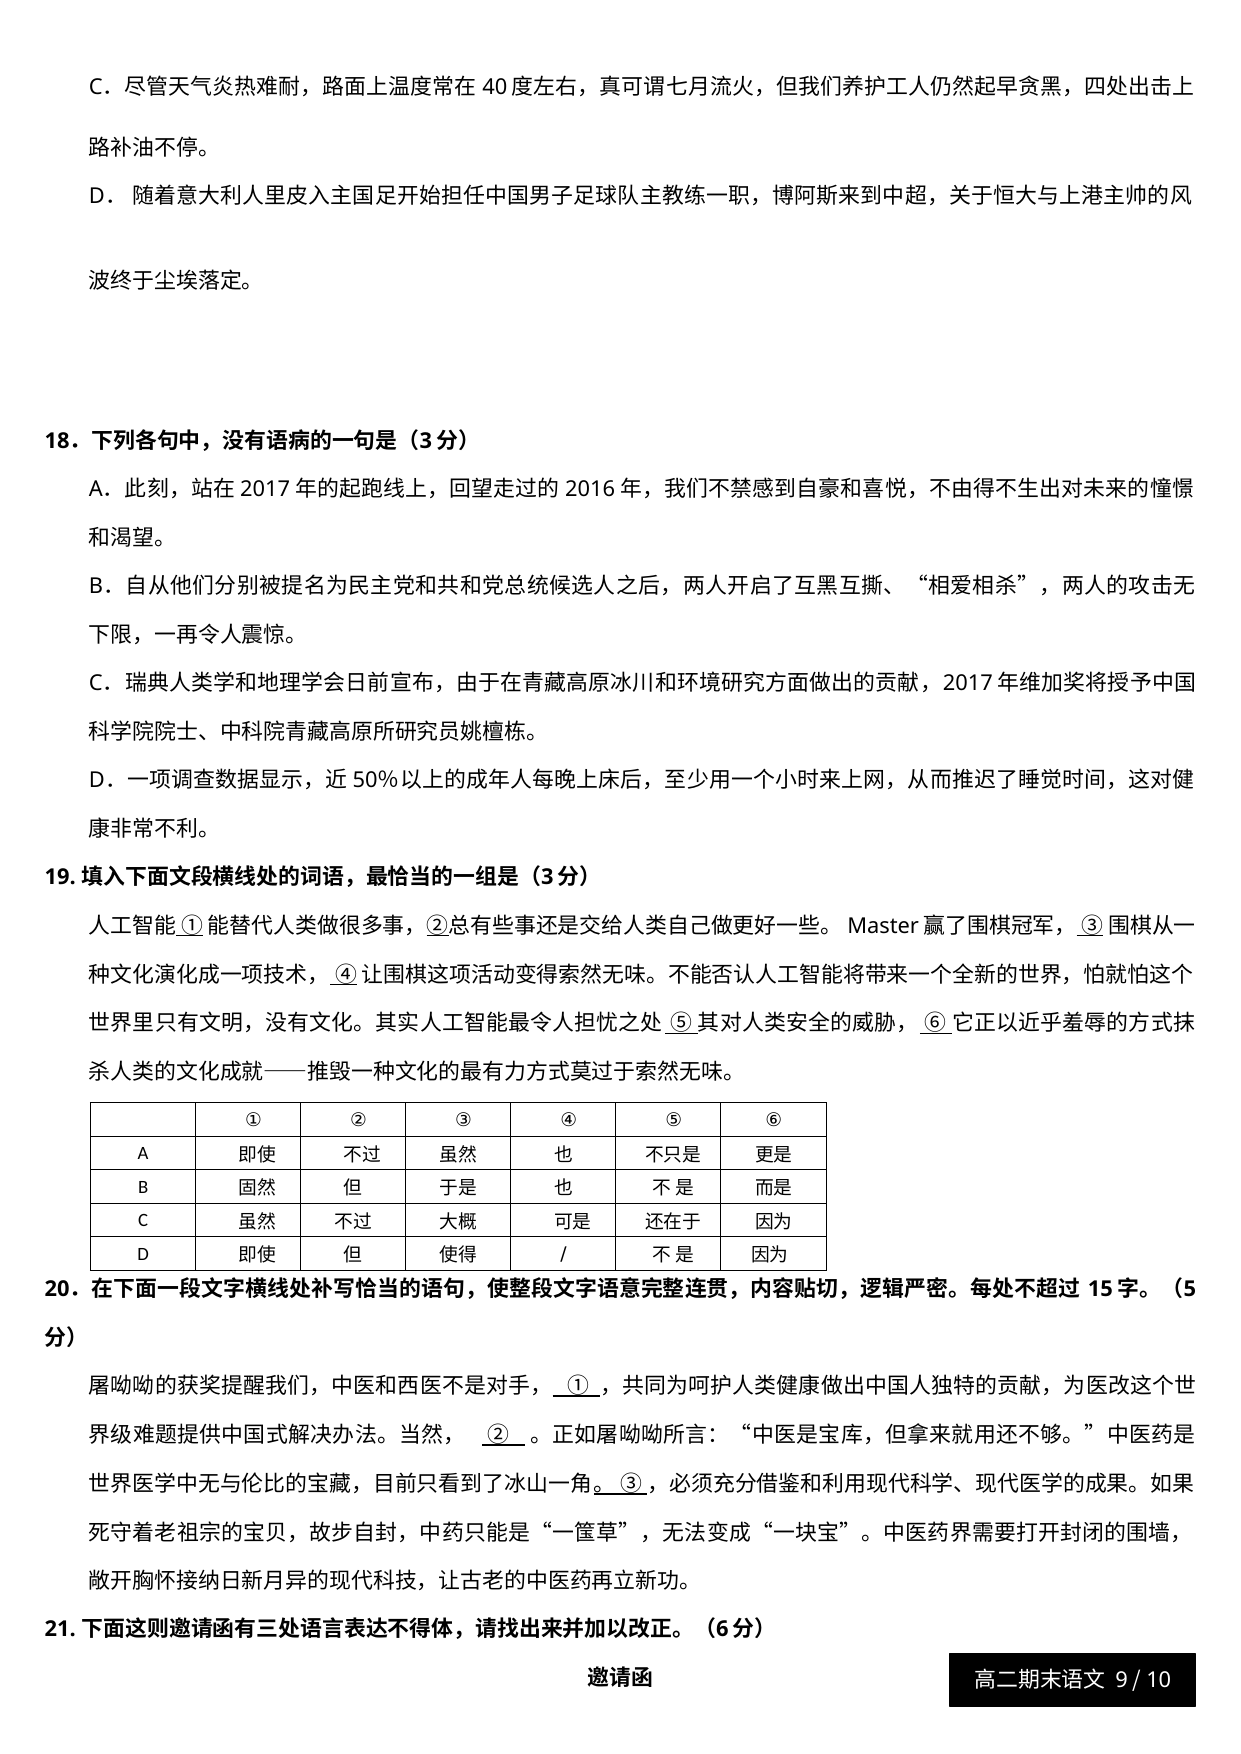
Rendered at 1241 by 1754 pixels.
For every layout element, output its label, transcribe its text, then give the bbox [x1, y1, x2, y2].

text 20．在下面一段文字横线处补写恰当的语句，使整段文字语意完整连贯，内容贴切，逻辑严密。每处不超过15字。（5分） [44, 1271, 1196, 1352]
table_cell 使得 [406, 1237, 510, 1270]
text D．一项调查数据显示，近50％以上的成年人每晚上床后，至少用一个小时来上网，从而推迟了睡觉时间，这对健康非常不利。 [88, 762, 1196, 843]
text B．自从他们分别被提名为民主党和共和党总统候选人之后，两人开启了互黑互撕、“相爱相杀”，两人的攻击无下限，一再令人震惊。 [88, 568, 1196, 649]
table_header [616, 1103, 720, 1136]
table_cell D [91, 1237, 195, 1270]
table_cell 固然 [196, 1170, 300, 1203]
table_cell B [91, 1170, 195, 1203]
table_header [91, 1103, 195, 1136]
table_header [301, 1103, 405, 1136]
table_cell 虽然 [196, 1204, 300, 1236]
text C．尽管天气炎热难耐，路面上温度常在40度左右，真可谓七月流火，但我们养护工人仍然起早贪黑，四处出击上路补油不停。 [88, 48, 1196, 162]
text 邀请函 [44, 1659, 949, 1692]
text 21. 下面这则邀请函有三处语言表达不得体，请找出来并加以改正。（6分） [44, 1611, 1196, 1644]
table_cell 不 是 [616, 1170, 720, 1203]
table_cell 更是 [721, 1137, 826, 1169]
text D． 随着意大利人里皮入主国足开始担任中国男子足球队主教练一职，博阿斯来到中超，关于恒大与上港主帅的风波终于尘埃落定。 [88, 178, 1196, 308]
table_cell 因为 [721, 1237, 826, 1270]
table_cell 因为 [721, 1204, 826, 1236]
table_header ⑥ [721, 1103, 826, 1136]
table_cell 大概 [406, 1204, 510, 1236]
text 18．下列各句中，没有语病的一句是（3分） [44, 422, 1196, 455]
text A．此刻，站在2017年的起跑线上，回望走过的2016年，我们不禁感到自豪和喜悦，不由得不生出对未来的憧憬和渴望。 [88, 471, 1196, 552]
table_cell 不只是 [616, 1137, 720, 1169]
table_cell C [91, 1204, 195, 1236]
table_cell 可是 [511, 1204, 615, 1236]
table_cell ∕ [511, 1237, 615, 1270]
table_cell 于是 [406, 1170, 510, 1203]
table_cell 即使 [196, 1137, 300, 1169]
table_cell 但 [301, 1237, 405, 1270]
table_cell 也 [511, 1170, 615, 1203]
table_cell 但 [301, 1170, 405, 1203]
table_header [406, 1103, 510, 1136]
table_cell 还在于 [616, 1204, 720, 1236]
text 屠呦呦的获奖提醒我们，中医和西医不是对手， ① ，共同为呵护人类健康做出中国人独特的贡献，为医改这个世界级难题提供中国式解决办法。当然， ② 。正如屠呦呦所言：“中医是宝库，但拿来就用还不够。”中医药是世界医学中无与伦比的宝藏，目前只看到了冰山一角。 ③ ，必须充分借鉴和利用现代科学、现代医学的成果。如果死守着老祖宗的宝贝，故步自封，中药只能是“一筺草”，无法变成“一块宝”。中医药界需要打开封闭的围墙，敞开胸怀接纳日新月异的现代科技，让古老的中医药再立新功。 [88, 1368, 1196, 1595]
table_header [196, 1103, 300, 1136]
table_cell 不过 [301, 1204, 405, 1236]
text C．瑞典人类学和地理学会日前宣布，由于在青藏高原冰川和环境研究方面做出的贡献，2017年维加奖将授予中国科学院院士、中科院青藏高原所研究员姚檀栋。 [88, 665, 1196, 746]
text 人工智能 ① 能替代人类做很多事，②总有些事还是交给人类自己做更好一些。 Master赢了围棋冠军， ③ 围棋从一种文化演化成一项技术， ④ 让围棋这项活动变得索然无味。不能否认人工智能将带来一个全新的世界，怕就怕这个世界里只有文明，没有文化。其实人工智能最令人担忧之处 ⑤ 其对人类安全的威胁， ⑥ 它正以近乎羞辱的方式抹杀人类的文化成就——推毁一种文化的最有力方式莫过于索然无味。 [88, 907, 1196, 1086]
table_cell 即使 [196, 1237, 300, 1270]
table_cell 也 [511, 1137, 615, 1169]
text 19. 填入下面文段横线处的词语，最恰当的一组是（3分） [44, 859, 1196, 892]
table_cell 不 是 [616, 1237, 720, 1270]
table_cell 而是 [721, 1170, 826, 1203]
table_cell 虽然 [406, 1137, 510, 1169]
table_cell 不过 [301, 1137, 405, 1169]
table_cell A [91, 1137, 195, 1169]
table_header [511, 1103, 615, 1136]
